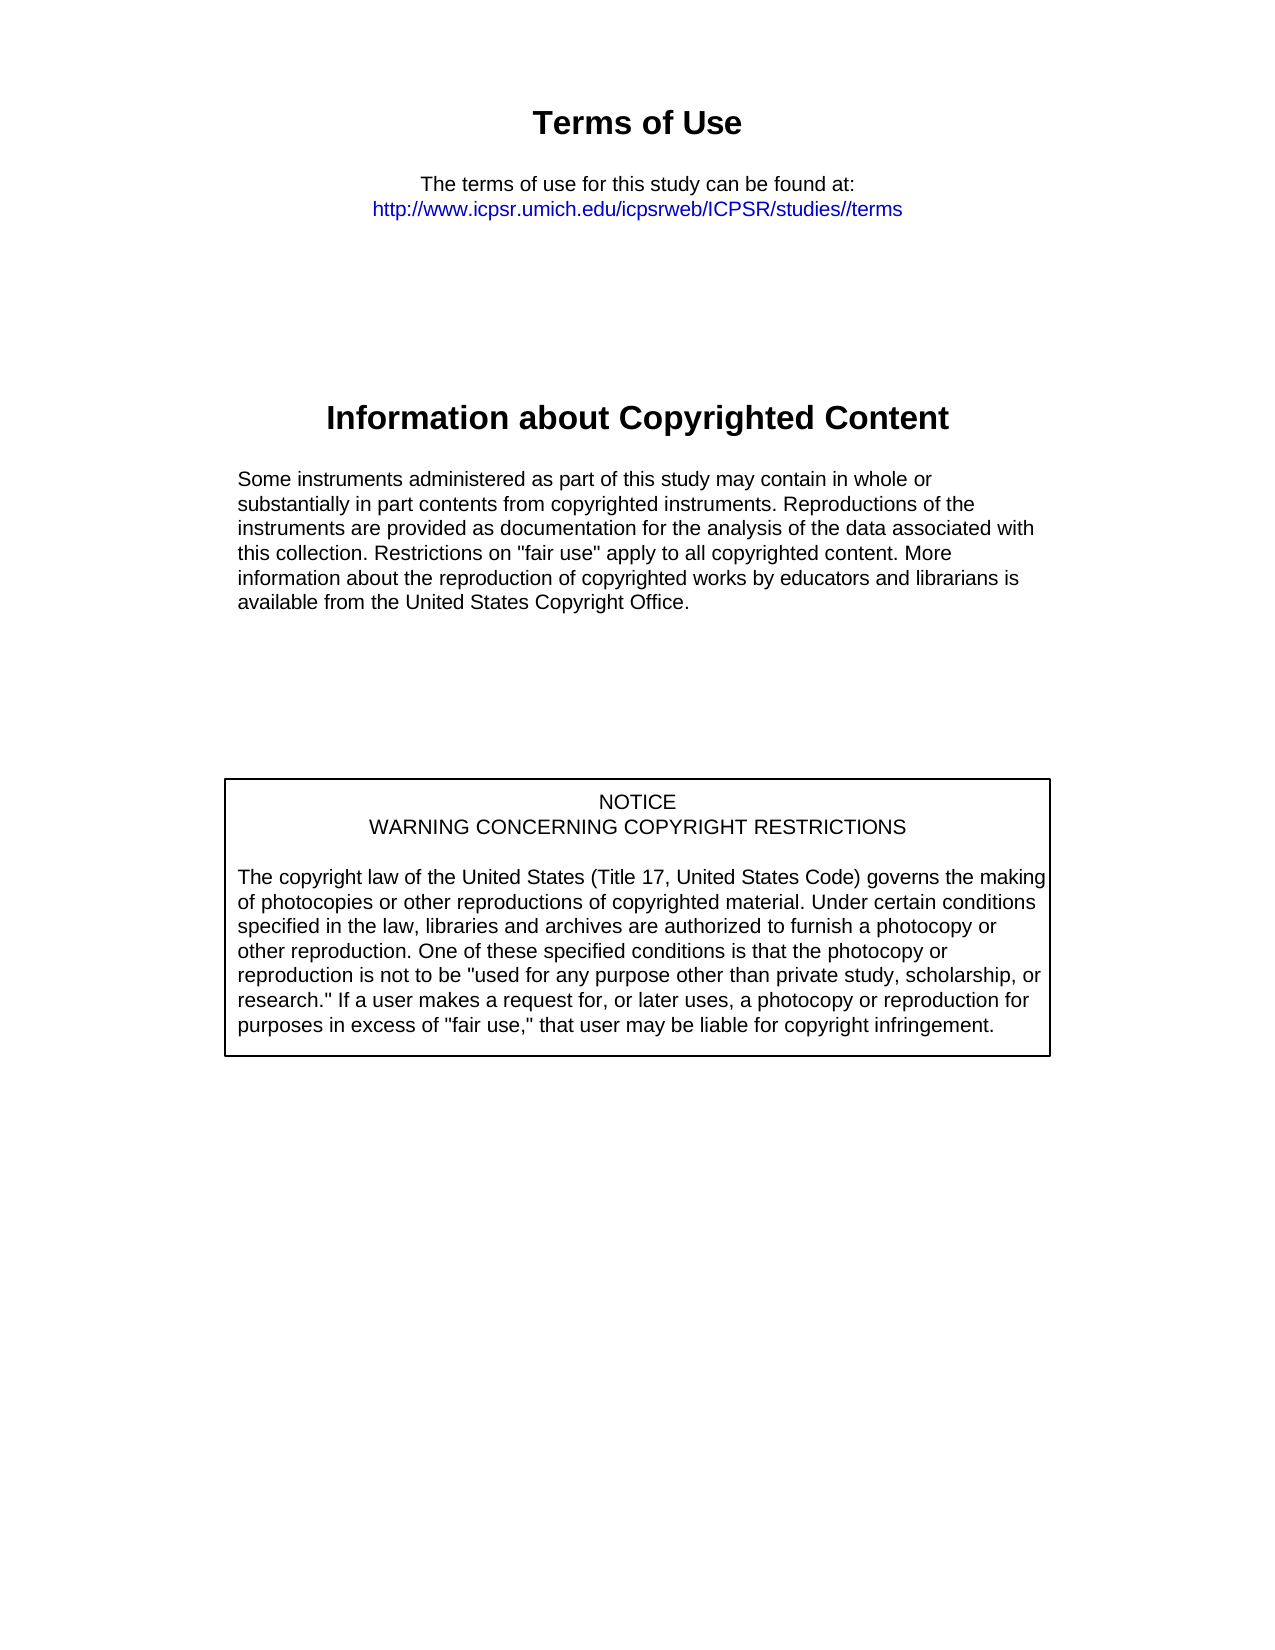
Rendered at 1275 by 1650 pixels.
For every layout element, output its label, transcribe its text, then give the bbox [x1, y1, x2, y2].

subtitle Terms of Use [139, 103, 1136, 141]
subtitle Information about Copyrighted Content [139, 398, 1136, 436]
text Some instruments administered as part of this study may contain in whole or substantially in part contents from copyrighted instruments. Reproductions of the instruments are provided as documentation for the analysis of the data associated with this collection. Restrictions on "fair use" apply to all copyrighted content. More information about the reproduction of copyrighted works by educators and librarians is available from the United States Copyright Office. [237, 467, 1047, 614]
text The terms of use for this study can be found at: http://www.icpsr.umich.edu/icpsrweb/ICPSR/studies//terms [368, 172, 908, 220]
